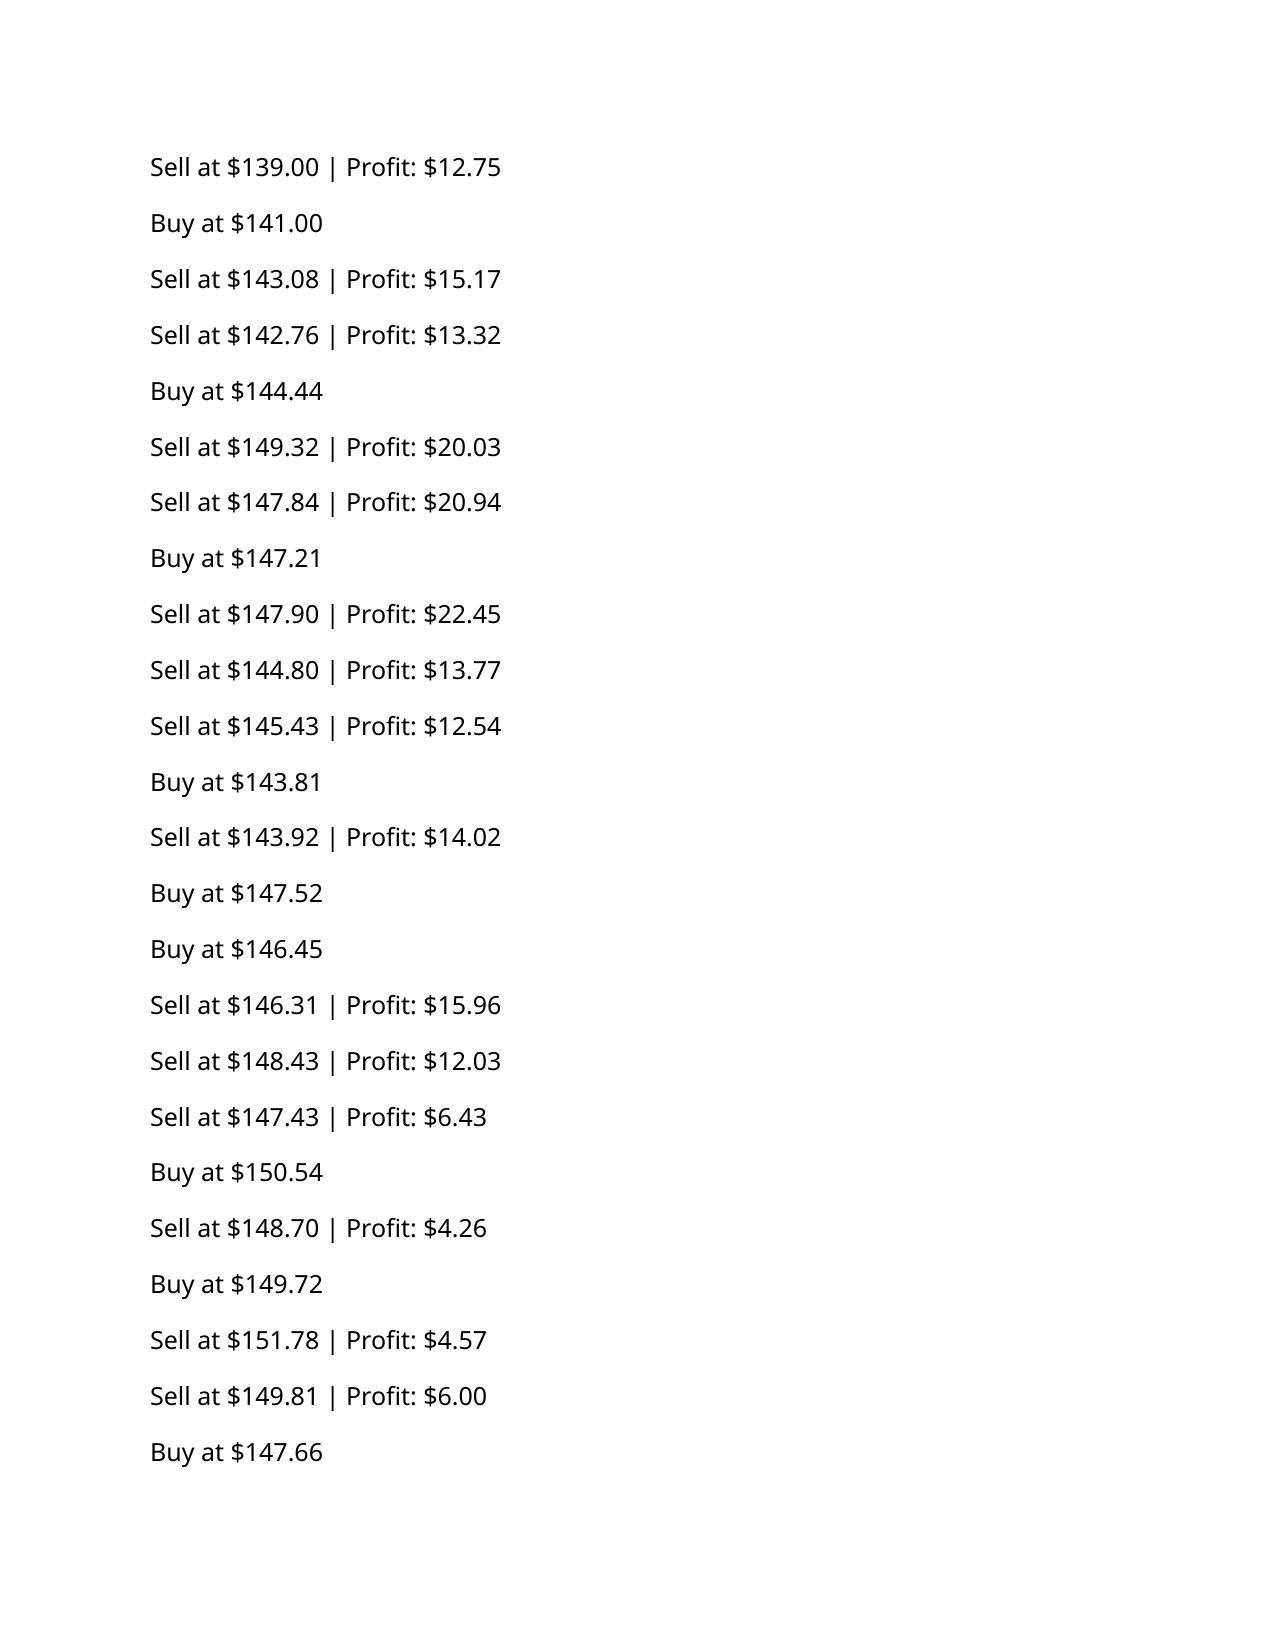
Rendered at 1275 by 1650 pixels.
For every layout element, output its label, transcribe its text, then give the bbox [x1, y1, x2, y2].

text Sell at $142.76 | Profit: $13.32 [150, 317, 1125, 352]
text Buy at $146.45 [150, 932, 1125, 966]
text Sell at $143.92 | Profit: $14.02 [150, 820, 1125, 854]
text Sell at $139.00 | Profit: $12.75 [150, 150, 1125, 184]
text Sell at $149.81 | Profit: $6.00 [150, 1378, 1125, 1412]
text Buy at $147.52 [150, 876, 1125, 910]
text Sell at $145.43 | Profit: $12.54 [150, 708, 1125, 742]
text Buy at $149.72 [150, 1267, 1125, 1301]
text Buy at $141.00 [150, 206, 1125, 240]
text Sell at $148.70 | Profit: $4.26 [150, 1211, 1125, 1245]
text Buy at $147.66 [150, 1434, 1125, 1468]
text Sell at $148.43 | Profit: $12.03 [150, 1043, 1125, 1077]
text Buy at $144.44 [150, 373, 1125, 407]
text Buy at $143.81 [150, 764, 1125, 798]
text Sell at $143.08 | Profit: $15.17 [150, 262, 1125, 296]
text Sell at $147.84 | Profit: $20.94 [150, 485, 1125, 519]
text Sell at $147.90 | Profit: $22.45 [150, 597, 1125, 631]
text Sell at $147.43 | Profit: $6.43 [150, 1099, 1125, 1133]
text Sell at $144.80 | Profit: $13.77 [150, 652, 1125, 687]
text Sell at $151.78 | Profit: $4.57 [150, 1322, 1125, 1357]
text Sell at $146.31 | Profit: $15.96 [150, 987, 1125, 1022]
text Buy at $150.54 [150, 1155, 1125, 1189]
text Buy at $147.21 [150, 541, 1125, 575]
text Sell at $149.32 | Profit: $20.03 [150, 429, 1125, 463]
